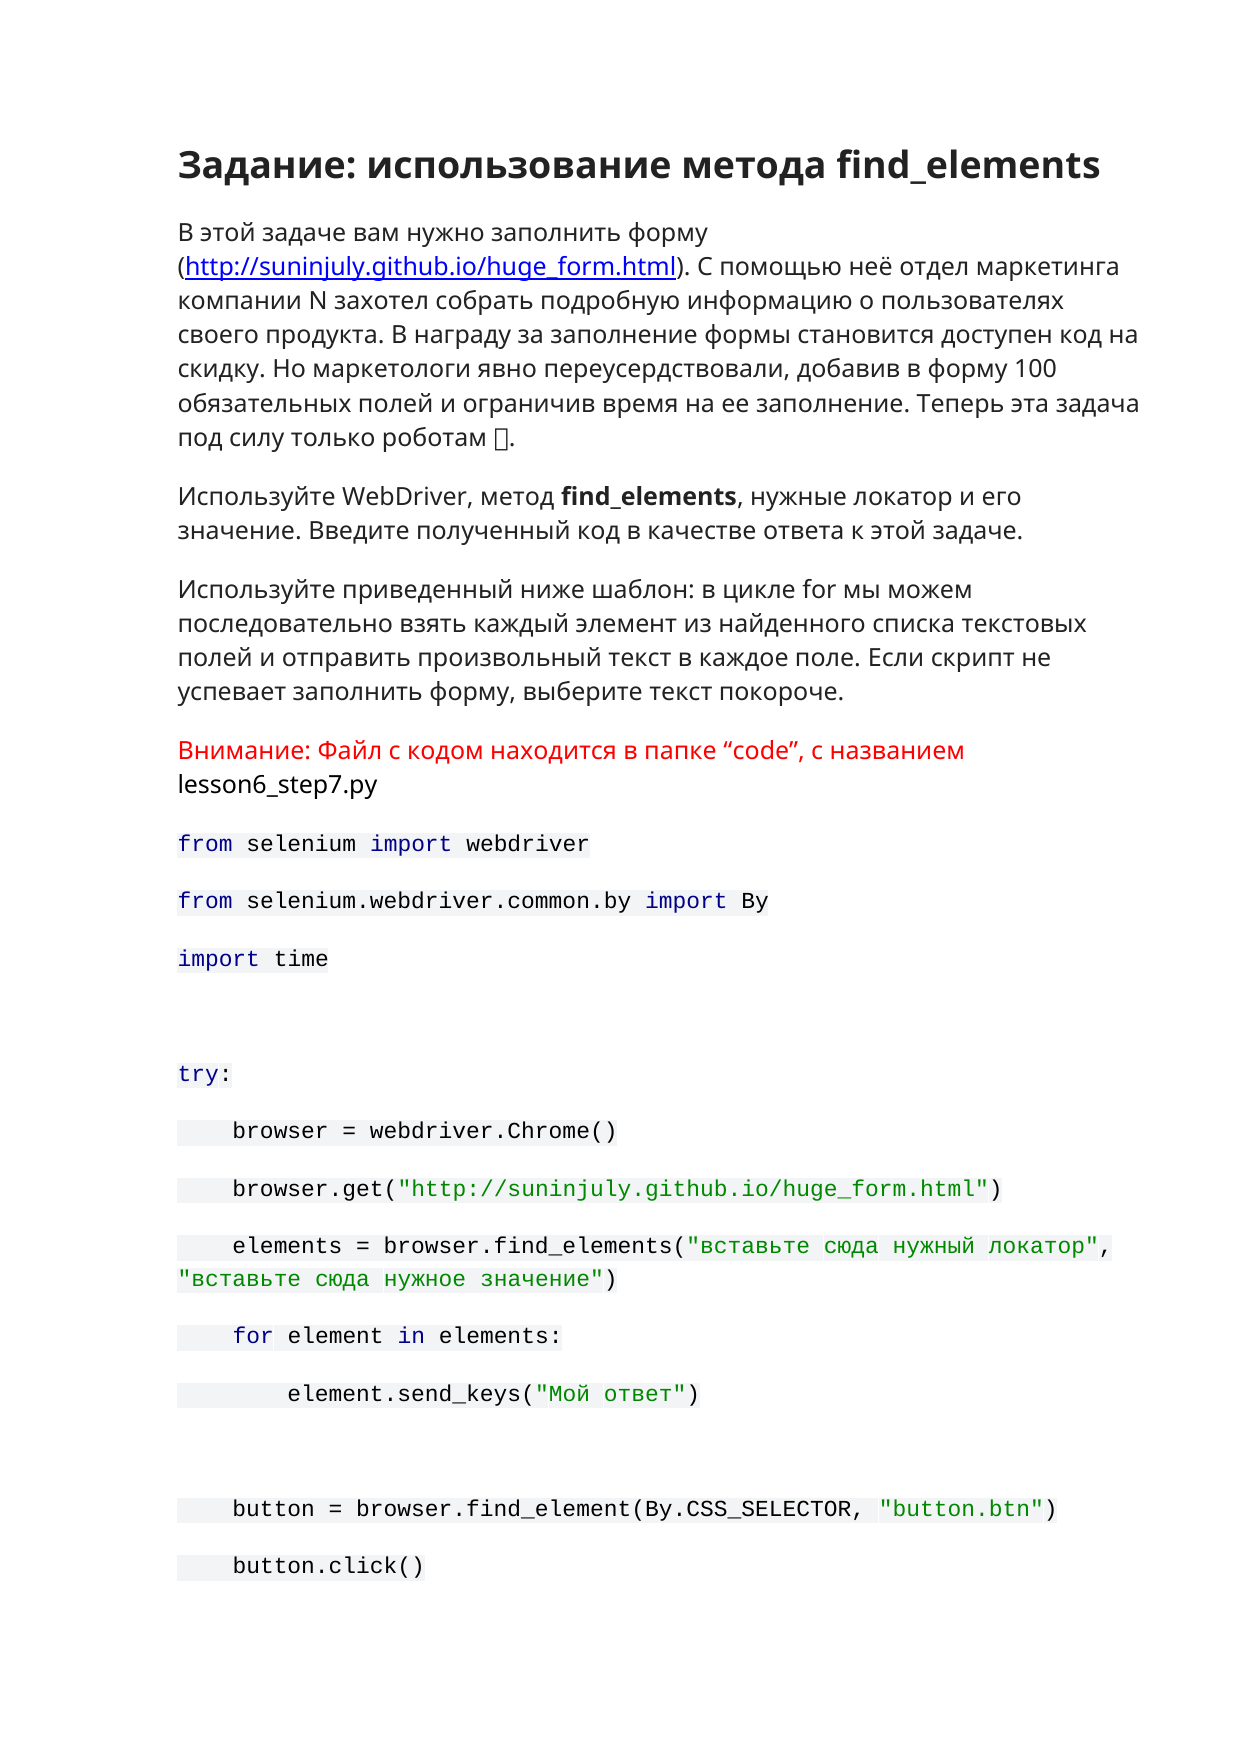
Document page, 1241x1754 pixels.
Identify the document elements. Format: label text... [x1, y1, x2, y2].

text from selenium.webdriver.common.by import By [177, 883, 1152, 916]
text button.click() [177, 1548, 1152, 1581]
text Используйте приведенный ниже шаблон: в цикле for мы можем последовательно взять каждый элемент из найденного списка текстовых полей и отправить произвольный текст в каждое поле. Если скрипт не успевает заполнить форму, выберите текст покороче. [177, 571, 1152, 708]
text for element in elements: [177, 1318, 1152, 1351]
text import time [177, 941, 1152, 973]
text try: [177, 1056, 1152, 1088]
text elements = browser.find_elements("вставьте сюда нужный локатор", "вставьте сюда нужное значение") [177, 1228, 1152, 1293]
text Внимание: Файл с кодом находится в папке “code”, с названием lesson6_step7.py [177, 733, 1152, 801]
text element.send_keys("Мой ответ") [177, 1376, 1152, 1408]
text browser.get("http://suninjuly.github.io/huge_form.html") [177, 1171, 1152, 1203]
text button = browser.find_element(By.CSS_SELECTOR, "button.btn") [177, 1491, 1152, 1523]
text Используйте WebDriver, метод find_elements, нужные локатор и его значение. Введите полученный код в качестве ответа к этой задаче. [177, 478, 1152, 546]
text from selenium import webdriver [177, 826, 1152, 858]
subtitle Задание: использование метода find_elements [177, 139, 1152, 190]
text browser = webdriver.Chrome() [177, 1113, 1152, 1146]
text В этой задаче вам нужно заполнить форму (http://suninjuly.github.io/huge_form.html). С помощью неё отдел маркетинга компании N захотел собрать подробную информацию о пользователях своего продукта. В награду за заполнение формы становится доступен код на скидку. Но маркетологи явно переусердствовали, добавив в форму 100 обязательных полей и ограничив время на ее заполнение. Теперь эта задача под силу только роботам ﻿🤖﻿. [177, 215, 1152, 453]
